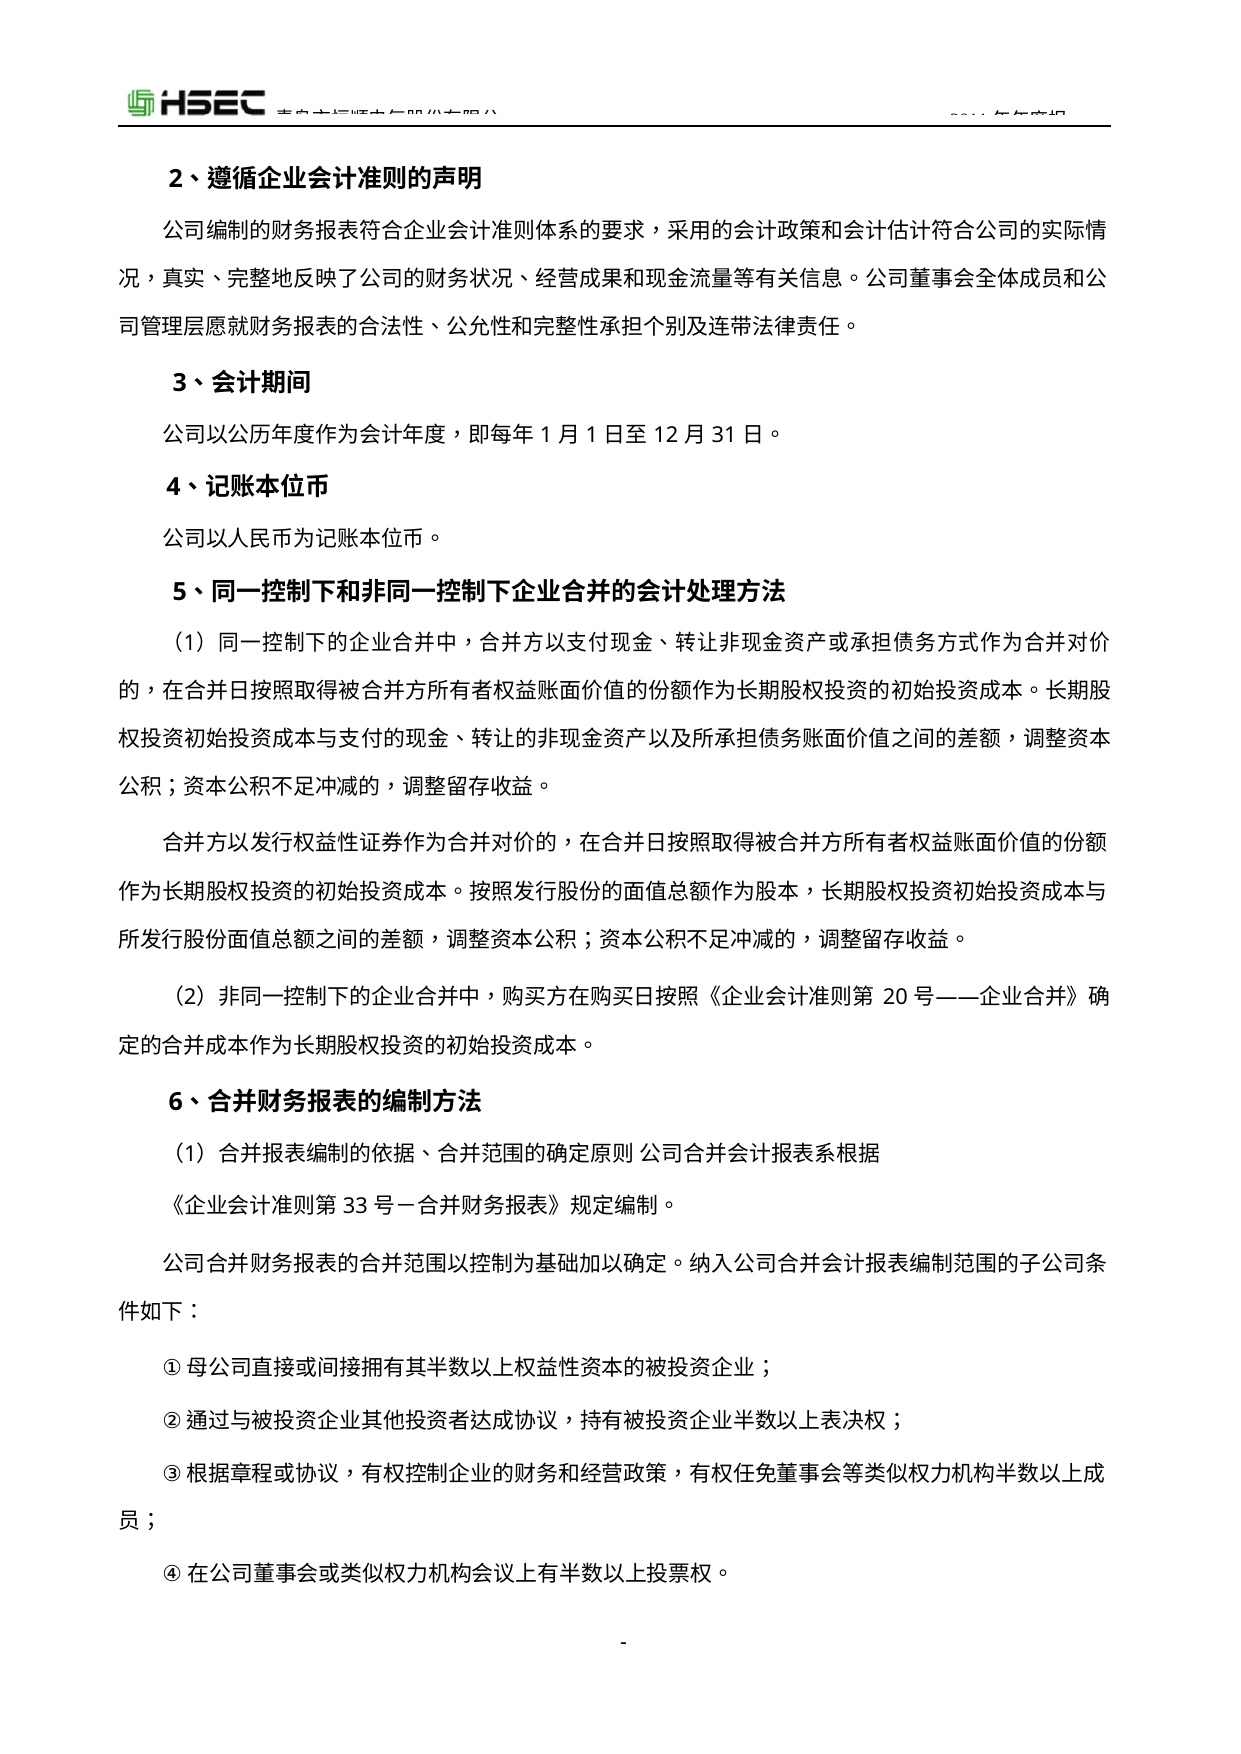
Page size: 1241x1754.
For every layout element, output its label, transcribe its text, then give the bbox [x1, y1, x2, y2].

text 员； [118, 1505, 917, 1535]
text 公司合并财务报表的合并范围以控制为基础加以确定。纳入公司合并会计报表编制范围的子公司条 件如下： [118, 1248, 1108, 1326]
subtitle 3、会计期间 [172, 364, 917, 399]
text ①母公司直接或间接拥有其半数以上权益性资本的被投资企业； [162, 1352, 917, 1382]
text 公司编制的财务报表符合企业会计准则体系的要求，采用的会计政策和会计估计符合公司的实际情 况，真实、完整地反映了公司的财务状况、经营成果和现金流量等有关信息。公司董事会全体成员和公 司管理层愿就财务报表的合法性、公允性和完整性承担个别及连带法律责任。 [118, 215, 1108, 341]
text （2）非同一控制下的企业合并中，购买方在购买日按照《企业会计准则第 20 号——企业合并》确 定的合并成本作为长期股权投资的初始投资成本。 [118, 981, 1111, 1059]
text 公司以人民币为记账本位币。 [162, 523, 917, 553]
text ③根据章程或协议，有权控制企业的财务和经营政策，有权任免董事会等类似权力机构半数以上成 [162, 1458, 1113, 1487]
subtitle 4、记账本位币 [166, 469, 917, 503]
text 公司以公历年度作为会计年度，即每年 1 月 1 日至 12 月 31 日。 [162, 419, 917, 448]
subtitle 2、遵循企业会计准则的声明 [168, 157, 917, 195]
text （1）同一控制下的企业合并中，合并方以支付现金、转让非现金资产或承担债务方式作为合并对价 的，在合并日按照取得被合并方所有者权益账面价值的份额作为长期股权投资的初始投资成本。长期股 权投资初始投资成本与支付的现金、转让的非现金资产以及所承担债务账面价值之间的差额，调整资本 公积；资本公积不足冲减的，调整留存收益。 [118, 627, 1112, 801]
text 合并方以发行权益性证券作为合并对价的，在合并日按照取得被合并方所有者权益账面价值的份额 作为长期股权投资的初始投资成本。按照发行股份的面值总额作为股本，长期股权投资初始投资成本与 所发行股份面值总额之间的差额，调整资本公积；资本公积不足冲减的，调整留存收益。 [118, 827, 1108, 954]
subtitle 6、合并财务报表的编制方法 [168, 1084, 917, 1118]
picture [118, 87, 266, 118]
subtitle 5、同一控制下和非同一控制下企业合并的会计处理方法 [172, 573, 917, 607]
text ④ 在公司董事会或类似权力机构会议上有半数以上投票权。 [162, 1558, 917, 1588]
text （1）合并报表编制的依据、合并范围的确定原则 公司合并会计报表系根据《企业会计准则第 33 号－合并财务报表》规定编制。 [162, 1138, 917, 1220]
text ②通过与被投资企业其他投资者达成协议，持有被投资企业半数以上表决权； [162, 1405, 917, 1435]
